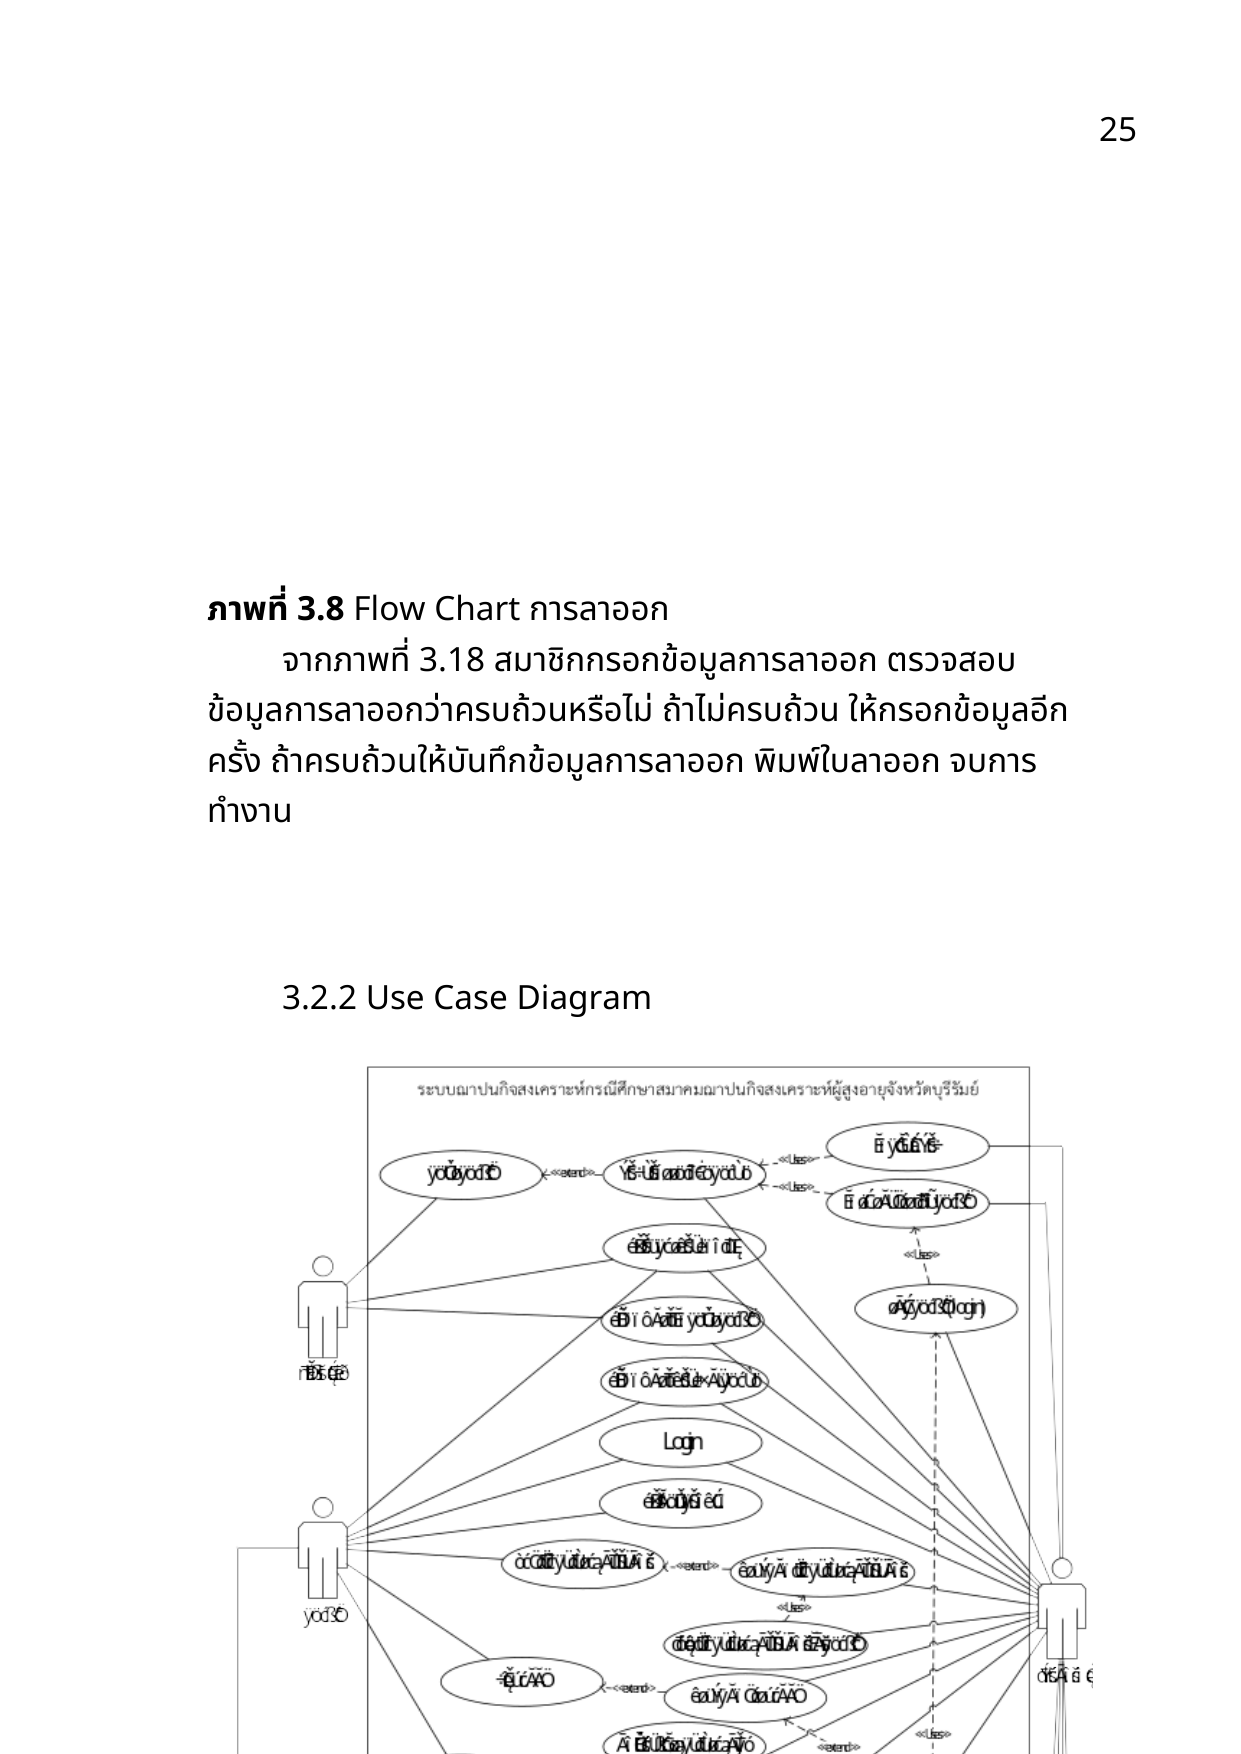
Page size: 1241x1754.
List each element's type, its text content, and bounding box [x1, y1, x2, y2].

text ภาพที่ 3.8 Flow Chart การลาออก [207, 585, 1092, 636]
text จากภาพที่ 3.18 สมาชิกกรอกข้อมูลการลาออก ตรวจสอบข้อมูลการลาออกว่าครบถ้วนหรือไม่ ถ้าไม่ครบถ้วน ให้กรอกข้อมูลอีกครั้ง ถ้าครบถ้วนให้บันทึกข้อมูลการลาออก พิมพ์ใบลาออก จบการทำงาน [207, 636, 1092, 837]
text 3.2.2 Use Case Diagram [207, 974, 1092, 1019]
